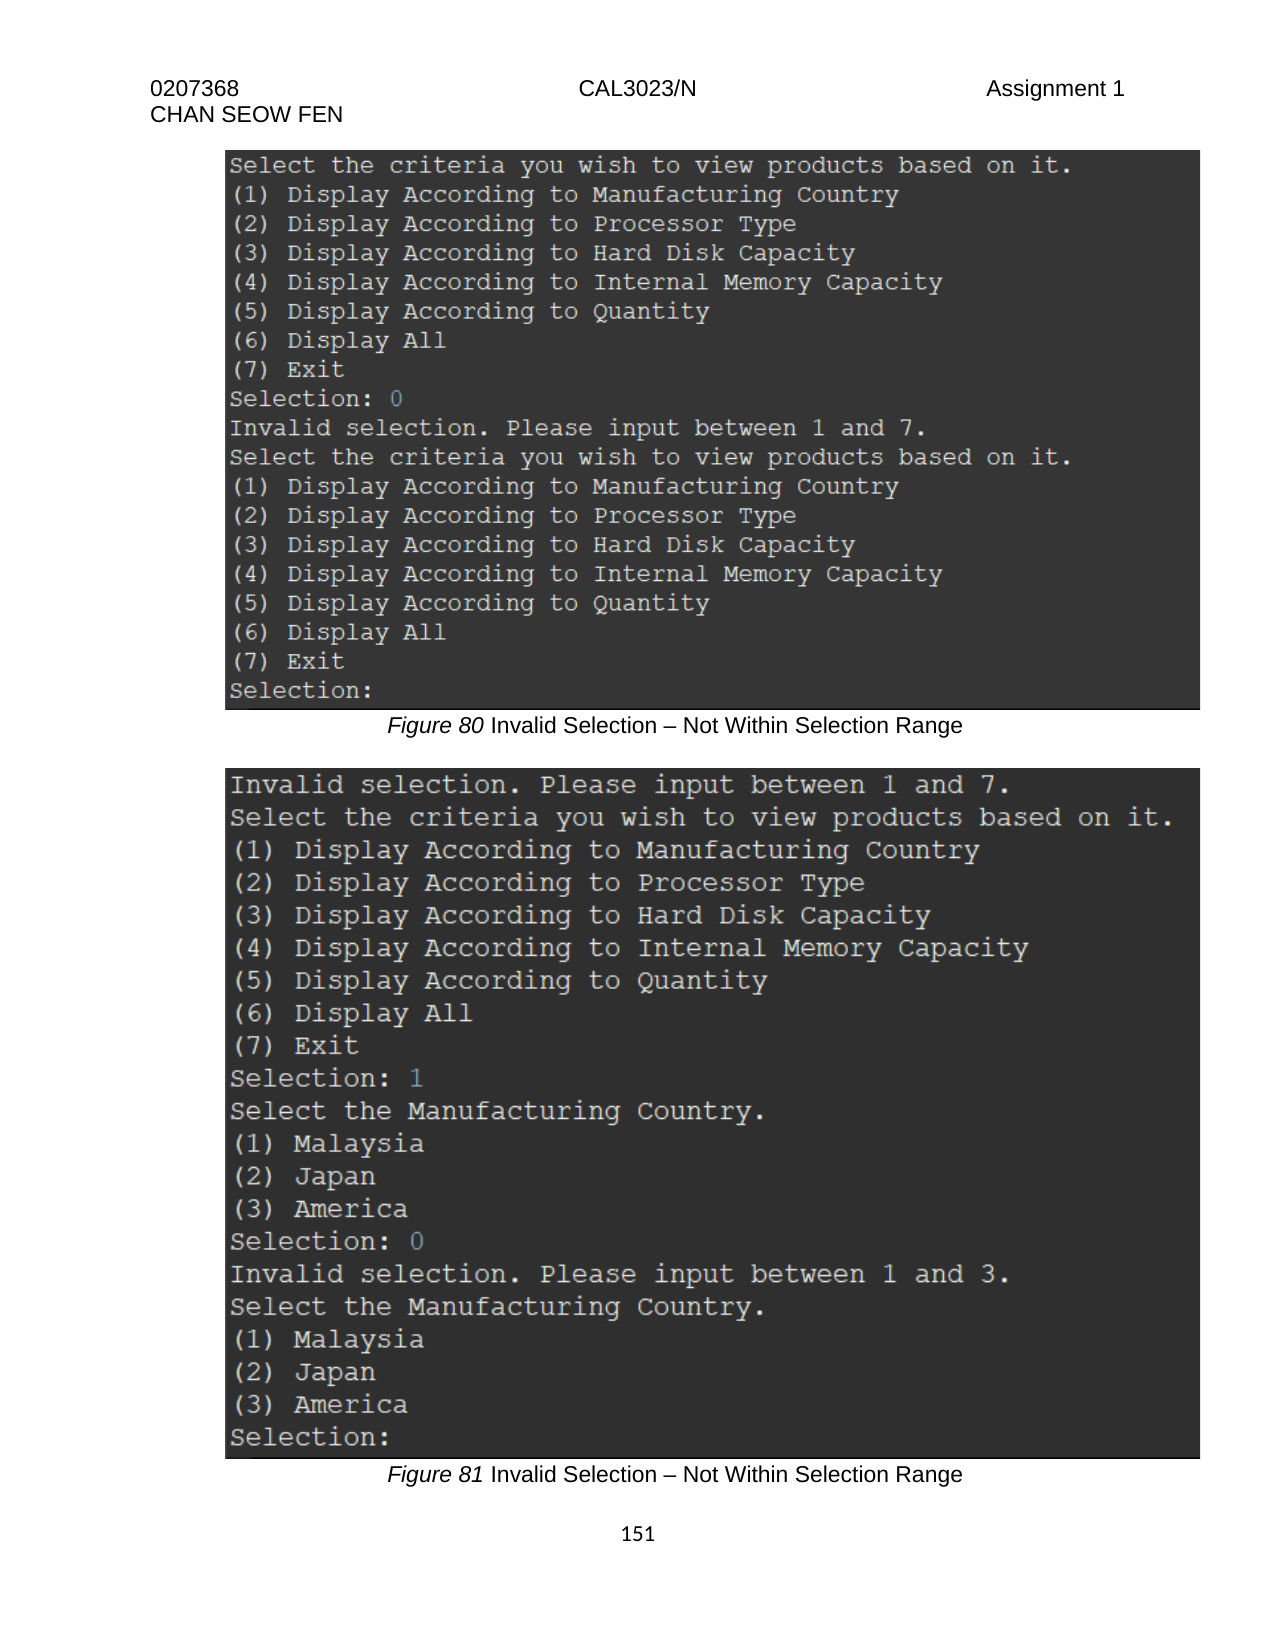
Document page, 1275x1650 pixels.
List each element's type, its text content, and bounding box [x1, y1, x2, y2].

list Figure 80 Invalid Selection – Not Within Selection Range [225, 712, 1125, 738]
picture [225, 768, 1200, 1459]
list Figure 81 Invalid Selection – Not Within Selection Range [225, 1461, 1125, 1488]
picture [225, 150, 1200, 710]
